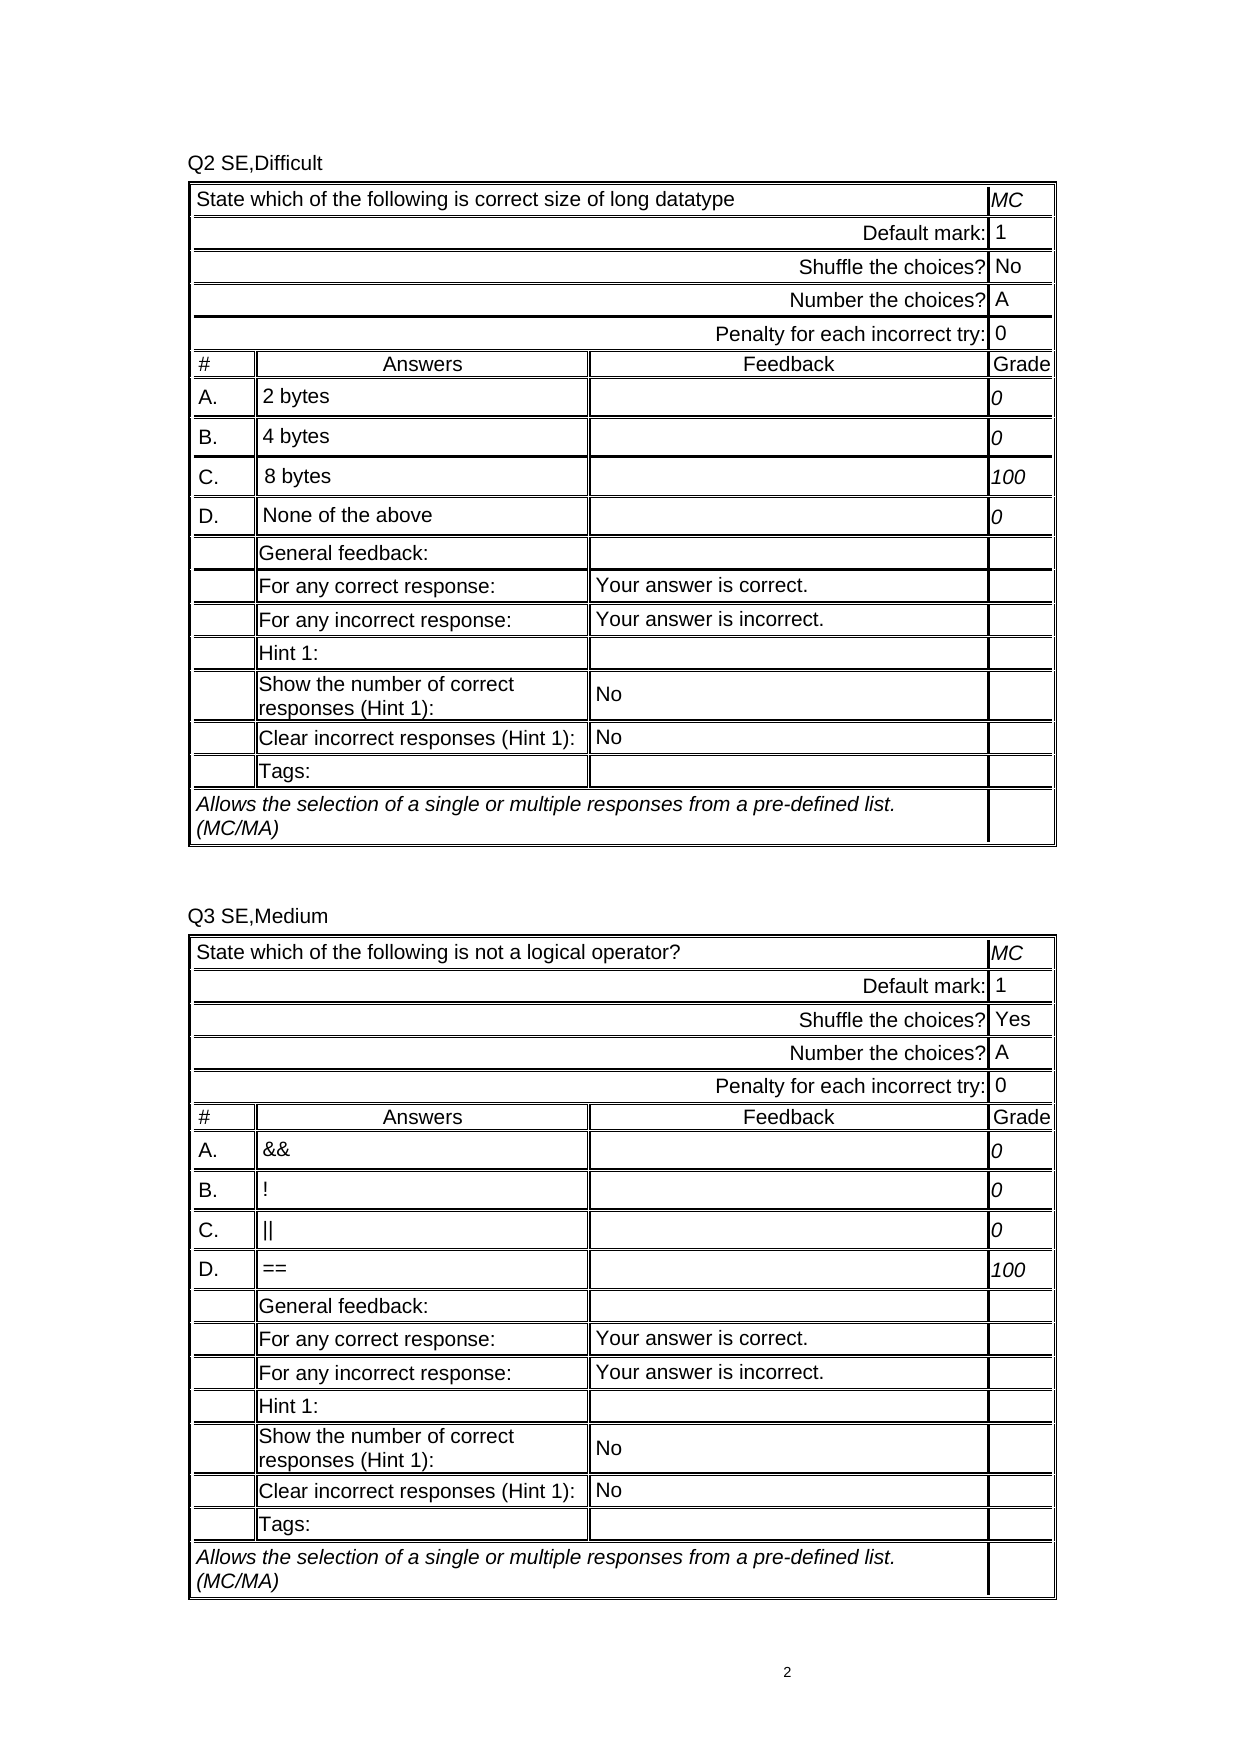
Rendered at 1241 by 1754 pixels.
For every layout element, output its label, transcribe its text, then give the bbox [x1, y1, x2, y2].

table_cell # [191, 1101, 256, 1129]
table_cell Allows the selection of a single or multiple responses from a pre-defined list. (MC/MA) [191, 1539, 988, 1597]
table_cell [191, 719, 254, 753]
table_cell 0 [988, 495, 1055, 534]
table_cell Default mark: [190, 968, 988, 1001]
table_cell [190, 376, 256, 415]
table_header MC [988, 938, 1054, 968]
table_cell [191, 668, 254, 719]
table_cell [988, 635, 1055, 668]
table_cell [990, 1472, 1054, 1506]
table_cell General feedback: [258, 538, 587, 568]
table_cell Your answer is correct. [591, 571, 987, 601]
table_cell [591, 419, 987, 455]
table_cell Shuffle the choices? [191, 248, 987, 282]
table_cell Yes [990, 1001, 1054, 1034]
table_cell [990, 1354, 1054, 1388]
table_cell [988, 1321, 1055, 1354]
table_cell 0 [990, 1208, 1054, 1248]
table_cell No [591, 1425, 987, 1472]
table_cell [990, 668, 1054, 719]
table_cell For any incorrect response: [258, 605, 587, 635]
table_cell [591, 1509, 987, 1539]
table_cell 0 [990, 1068, 1054, 1101]
table_cell [591, 756, 987, 786]
table_cell [191, 601, 254, 635]
table_cell [988, 753, 1055, 786]
table_cell && [258, 1132, 587, 1168]
table_cell [591, 1291, 987, 1321]
table_cell Feedback [591, 1105, 987, 1129]
table_cell [191, 534, 254, 568]
table_cell [190, 1506, 256, 1539]
table_cell No [591, 723, 987, 753]
subtitle Q3 SE,Medium [187, 903, 1053, 928]
table_cell # [191, 349, 254, 376]
table_header MC [988, 185, 1054, 215]
table_cell Shuffle the choices? [191, 1001, 987, 1034]
table_cell [591, 379, 987, 415]
table_cell [591, 498, 987, 534]
table_cell Answers [258, 1105, 587, 1129]
table_cell [190, 753, 256, 786]
table_cell No [591, 1476, 987, 1506]
table_cell || [258, 1212, 587, 1248]
table_cell Penalty for each incorrect try: [191, 315, 987, 348]
table_cell For any incorrect response: [258, 1358, 587, 1388]
table_cell [988, 786, 1054, 843]
table_header State which of the following is correct size of long datatype [191, 185, 988, 215]
table_cell ! [258, 1172, 587, 1208]
table_cell Tags: [258, 1509, 587, 1539]
table_cell [191, 415, 254, 455]
table_cell [190, 1388, 256, 1421]
table_cell Grade [990, 349, 1054, 376]
table_cell Tags: [258, 756, 587, 786]
subtitle Q2 SE,Difficult [187, 150, 1053, 175]
table_cell [990, 534, 1054, 568]
table_cell [191, 1288, 254, 1321]
table_cell Answers [258, 352, 587, 376]
table_cell [591, 1132, 987, 1168]
table_cell For any correct response: [258, 1324, 587, 1354]
table_cell [191, 1472, 254, 1506]
table_cell 100 [988, 1248, 1055, 1287]
table_cell Show the number of correct responses (Hint 1): [258, 672, 587, 719]
table_cell 0 [988, 1129, 1055, 1168]
table_cell [988, 1388, 1055, 1421]
table_cell A [988, 282, 1055, 315]
table_header State which of the following is not a logical operator? [191, 938, 988, 968]
table_cell 1 [988, 215, 1055, 248]
table_cell [591, 458, 987, 495]
table_cell [591, 1172, 987, 1208]
table_cell [591, 538, 987, 568]
table_cell Show the number of correct responses (Hint 1): [258, 1425, 587, 1472]
table_cell Grade [990, 1101, 1054, 1129]
table_cell == [258, 1251, 587, 1287]
table_cell [990, 568, 1055, 601]
table_cell Your answer is incorrect. [591, 1358, 987, 1388]
table_cell [591, 1212, 987, 1248]
table_cell Your answer is incorrect. [591, 605, 987, 635]
table_cell Hint 1: [258, 1391, 587, 1421]
table_cell 0 [990, 1168, 1054, 1208]
table_cell 1 [988, 968, 1055, 1001]
table_cell General feedback: [258, 1291, 587, 1321]
table_cell [191, 1354, 254, 1388]
table_cell Clear incorrect responses (Hint 1): [258, 723, 587, 753]
table_cell No [591, 672, 987, 719]
table_cell [990, 1421, 1054, 1472]
table_cell [990, 601, 1054, 635]
table_cell Allows the selection of a single or multiple responses from a pre-defined list. (MC/MA) [191, 786, 988, 843]
table_cell [190, 635, 256, 668]
table_cell [591, 1251, 987, 1287]
table_cell A [990, 1035, 1054, 1068]
table_cell [591, 1391, 987, 1421]
table_cell None of the above [258, 498, 587, 534]
table_cell [988, 1539, 1054, 1597]
table_cell [988, 1506, 1055, 1539]
table_cell [591, 638, 987, 668]
table_cell 100 [990, 455, 1054, 495]
table_cell [190, 1129, 256, 1168]
table_cell Default mark: [190, 215, 988, 248]
table_cell Feedback [591, 352, 987, 376]
table_cell [190, 495, 256, 534]
table_cell [191, 455, 254, 495]
table_cell 2 bytes [258, 379, 587, 415]
table_cell 0 [990, 415, 1054, 455]
table_cell No [990, 248, 1054, 282]
table_cell 8 bytes [258, 458, 587, 495]
table_cell [990, 1288, 1054, 1321]
table_cell Clear incorrect responses (Hint 1): [258, 1476, 587, 1506]
table_cell 0 [990, 315, 1054, 348]
table_cell 0 [988, 376, 1055, 415]
table_cell For any correct response: [258, 571, 587, 601]
table_cell [190, 1321, 256, 1354]
table_cell [191, 1421, 254, 1472]
table_cell Penalty for each incorrect try: [191, 1068, 987, 1101]
table_cell [990, 719, 1054, 753]
table_cell Your answer is correct. [591, 1324, 987, 1354]
table_cell Number the choices? [191, 1035, 987, 1068]
table_cell [190, 1248, 256, 1287]
table_cell [191, 1208, 254, 1248]
table_cell Number the choices? [190, 282, 988, 315]
table_cell Hint 1: [258, 638, 587, 668]
table_cell [190, 568, 254, 601]
table_cell [191, 1168, 254, 1208]
table_cell 4 bytes [258, 419, 587, 455]
